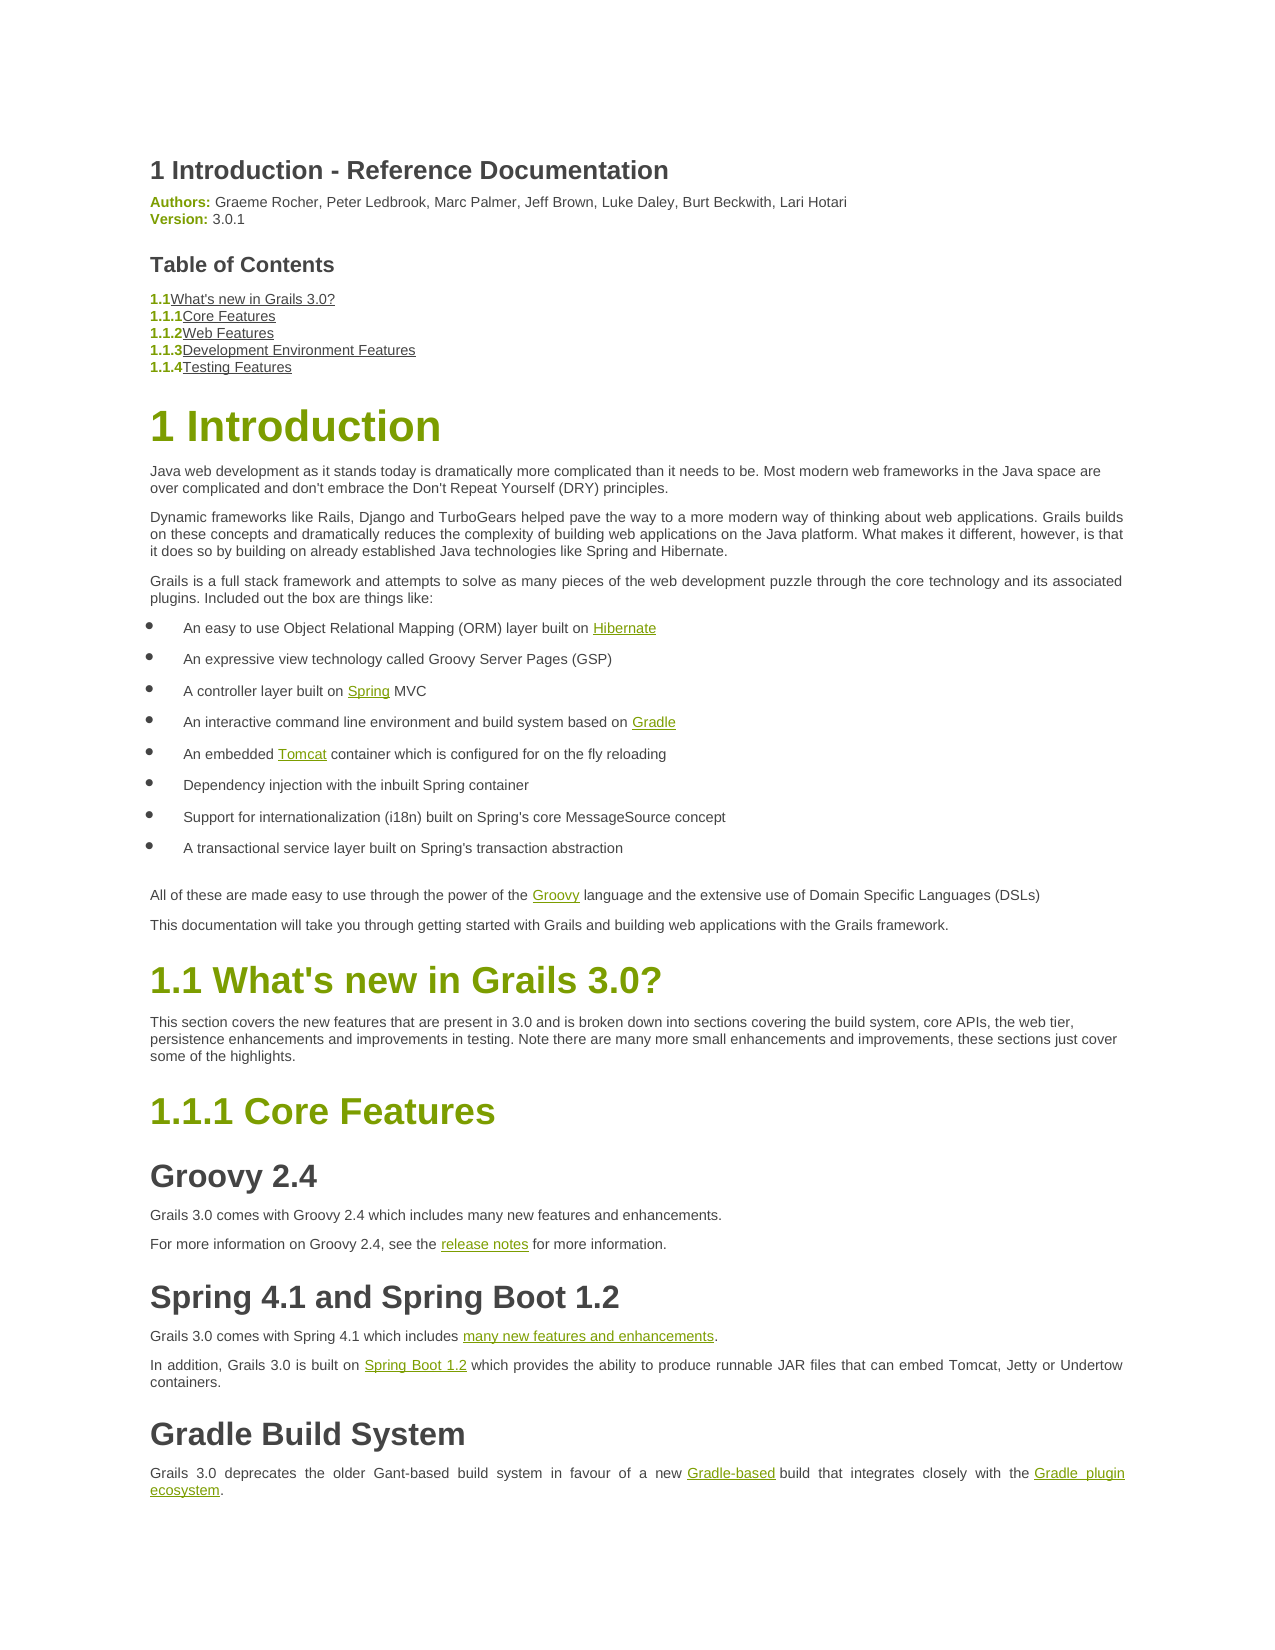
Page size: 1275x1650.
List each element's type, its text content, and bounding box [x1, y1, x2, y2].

text Version: 3.0.1 [150, 210, 1125, 227]
text Grails 3.0 comes with Groovy 2.4 which includes many new features and enhancements. [150, 1207, 1125, 1223]
list An embedded Tomcat container which is configured for on the fly reloading [146, 744, 1125, 763]
text 1.1What's new in Grails 3.0? [150, 290, 1125, 307]
text 1.1.1Core Features [150, 307, 1125, 324]
list A transactional service layer built on Spring's transaction abstraction [146, 839, 1125, 858]
list An expressive view technology called Groovy Server Pages (GSP) [146, 650, 1125, 669]
text 1 Introduction [150, 400, 1125, 450]
list An interactive command line environment and build system based on Gradle [146, 713, 1125, 732]
text Gradle Build System [150, 1415, 1125, 1452]
text 1.1.3Development Environment Features [150, 341, 1125, 358]
text Table of Contents [150, 252, 1125, 278]
text Java web development as it stands today is dramatically more complicated than it needs to be. Most modern web frameworks in the Java space are over complicated and don't embrace the Don't Repeat Yourself (DRY) principles. [150, 463, 1125, 496]
text Grails 3.0 deprecates the older Gant-based build system in favour of a new Gradle-based build that integrates closely with the Gradle plugin ecosystem. [150, 1465, 1125, 1498]
text Spring 4.1 and Spring Boot 1.2 [150, 1278, 1125, 1315]
text All of these are made easy to use through the power of the Groovy language and the extensive use of Domain Specific Languages (DSLs) [150, 887, 1125, 904]
list An easy to use Object Relational Mapping (ORM) layer built on Hibernate [146, 619, 1125, 638]
list Dependency injection with the inbuilt Spring container [146, 776, 1125, 795]
text 1.1 What's new in Grails 3.0? [150, 958, 1125, 1001]
text 1.1.4Testing Features [150, 358, 1125, 375]
text Grails is a full stack framework and attempts to solve as many pieces of the web development puzzle through the core technology and its associated plugins. Included out the box are things like: [150, 572, 1125, 606]
text 1 Introduction - Reference Documentation [150, 155, 1125, 185]
list A controller layer built on Spring MVC [146, 682, 1125, 701]
text Dynamic frameworks like Rails, Django and TurboGears helped pave the way to a more modern way of thinking about web applications. Grails builds on these concepts and dramatically reduces the complexity of building web applications on the Java platform. What makes it different, however, is that it does so by building on already established Java technologies like Spring and Hibernate. [150, 509, 1125, 560]
text This section covers the new features that are present in 3.0 and is broken down into sections covering the build system, core APIs, the web tier, persistence enhancements and improvements in testing. Note there are many more small enhancements and improvements, these sections just cover some of the highlights. [150, 1014, 1125, 1064]
text Authors: Graeme Rocher, Peter Ledbrook, Marc Palmer, Jeff Brown, Luke Daley, Burt Beckwith, Lari Hotari [150, 193, 1125, 210]
text Groovy 2.4 [150, 1157, 1125, 1194]
text 1.1.1 Core Features [150, 1089, 1125, 1132]
text In addition, Grails 3.0 is built on Spring Boot 1.2 which provides the ability to produce runnable JAR files that can embed Tomcat, Jetty or Undertow containers. [150, 1357, 1125, 1390]
text 1.1.2Web Features [150, 324, 1125, 341]
text This documentation will take you through getting started with Grails and building web applications with the Grails framework. [150, 916, 1125, 933]
text Grails 3.0 comes with Spring 4.1 which includes many new features and enhancements. [150, 1327, 1125, 1344]
list Support for internationalization (i18n) built on Spring's core MessageSource concept [146, 807, 1125, 826]
text For more information on Groovy 2.4, see the release notes for more information. [150, 1236, 1125, 1253]
